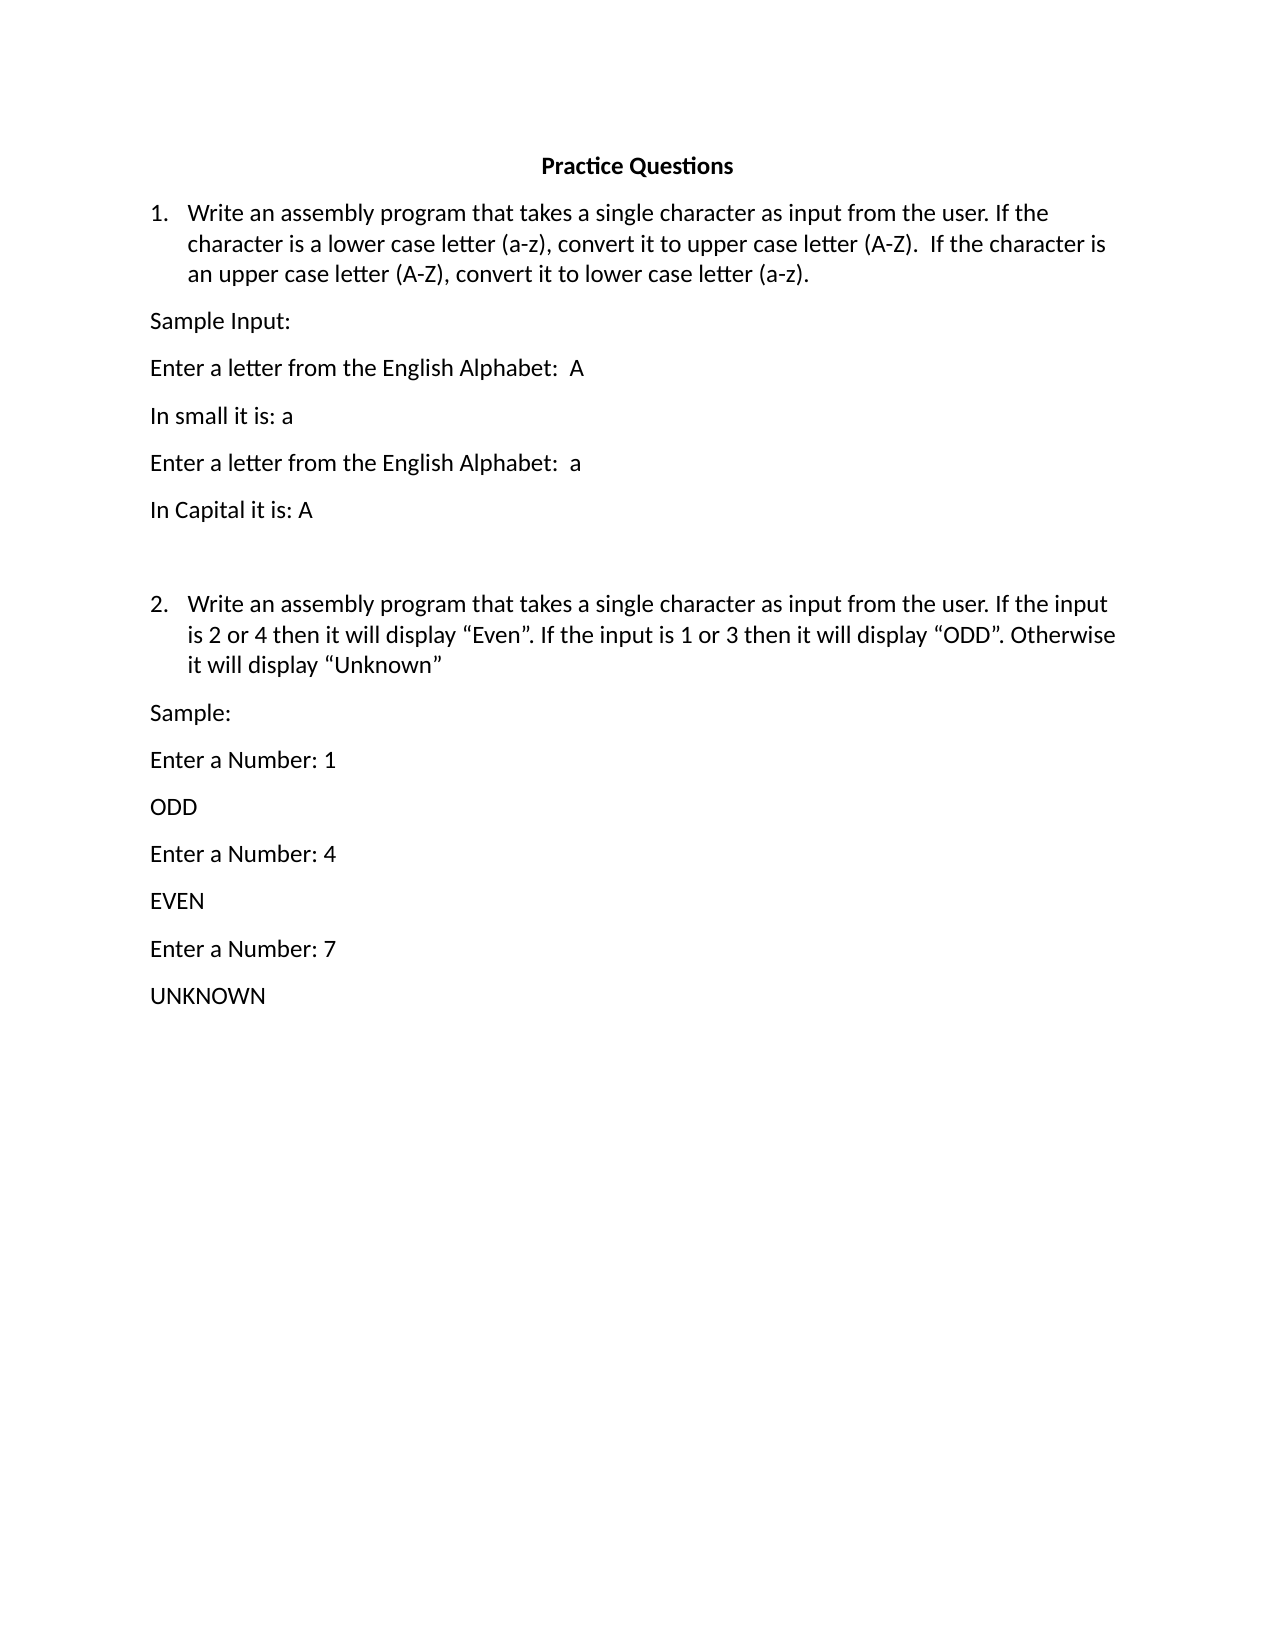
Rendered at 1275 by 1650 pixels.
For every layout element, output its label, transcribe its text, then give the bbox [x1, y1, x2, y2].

text ODD [150, 791, 1125, 822]
text Practice Questions [150, 150, 1125, 181]
text Enter a Number: 7 [150, 933, 1125, 963]
text EVEN [150, 886, 1125, 916]
text Enter a Number: 1 [150, 744, 1125, 774]
text Sample: [150, 697, 1125, 727]
list Write an assembly program that takes a single character as input from the user. If the input is 2 or 4 then it will display “Even”. If the input is 1 or 3 then it will display “ODD”. Otherwise it will display “Unknown” [150, 588, 1125, 680]
list Write an assembly program that takes a single character as input from the user. If the character is a lower case letter (a-z), convert it to upper case letter (A-Z). If the character is an upper case letter (A-Z), convert it to lower case letter (a-z). [150, 197, 1125, 289]
text Enter a letter from the English Alphabet: a [150, 447, 1125, 477]
text UNKNOWN [150, 980, 1125, 1010]
text Enter a Number: 4 [150, 838, 1125, 869]
text In Capital it is: A [150, 494, 1125, 525]
text Sample Input: [150, 305, 1125, 336]
text Enter a letter from the English Alphabet: A [150, 353, 1125, 383]
text In small it is: a [150, 400, 1125, 430]
